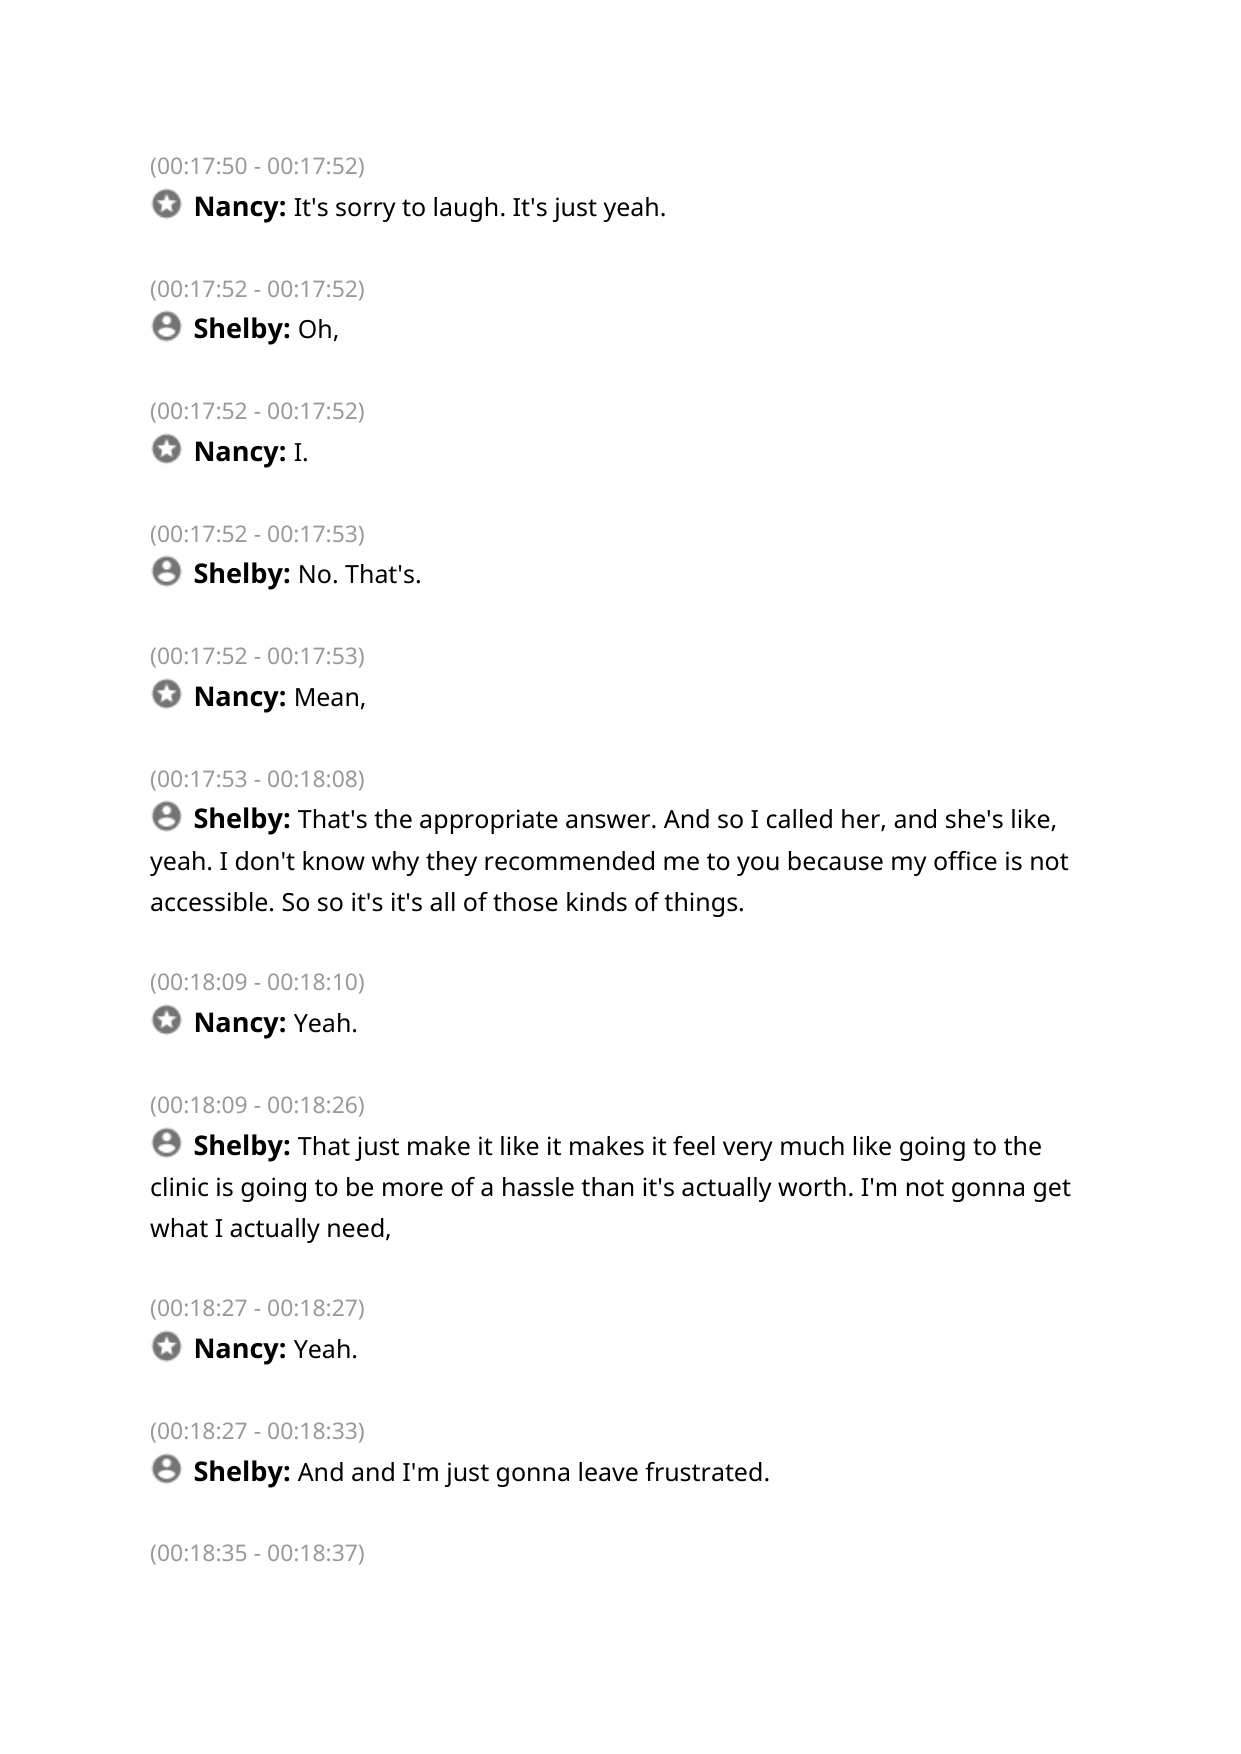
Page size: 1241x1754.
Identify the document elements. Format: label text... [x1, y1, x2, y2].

text Nancy: I. [150, 432, 1090, 469]
text Nancy: Mean, [150, 677, 1090, 714]
picture [150, 187, 184, 221]
picture [150, 677, 184, 711]
text (00:18:09 - 00:18:26) [150, 1089, 1090, 1120]
picture [150, 554, 184, 589]
text (00:18:09 - 00:18:10) [150, 966, 1090, 997]
picture [150, 1452, 184, 1486]
text (00:17:52 - 00:17:52) [150, 395, 1090, 426]
picture [150, 799, 184, 834]
picture [150, 309, 184, 344]
text Nancy: It's sorry to laugh. It's just yeah. [150, 187, 1090, 224]
text (00:18:27 - 00:18:33) [150, 1415, 1090, 1446]
text (00:18:27 - 00:18:27) [150, 1292, 1090, 1323]
text Shelby: Oh, [150, 310, 1090, 347]
text (00:17:52 - 00:17:53) [150, 640, 1090, 671]
picture [150, 432, 184, 466]
text Shelby: And and I'm just gonna leave frustrated. [150, 1452, 1090, 1489]
picture [150, 1329, 184, 1364]
text (00:17:52 - 00:17:52) [150, 272, 1090, 304]
text Nancy: Yeah. [150, 1004, 1090, 1041]
text (00:18:35 - 00:18:37) [150, 1537, 1090, 1568]
text (00:17:53 - 00:18:08) [150, 762, 1090, 794]
picture [150, 1126, 184, 1160]
text Shelby: That's the appropriate answer. And so I called her, and she's like, yeah. I don't know why they recommended me to you because my office is not accessible. So so it's it's all of those kinds of things. [150, 800, 1090, 918]
text Nancy: Yeah. [150, 1330, 1090, 1367]
text Shelby: That just make it like it makes it feel very much like going to the clinic is going to be more of a hassle than it's actually worth. I'm not gonna get what I actually need, [150, 1126, 1090, 1245]
text Shelby: No. That's. [150, 555, 1090, 592]
text (00:17:52 - 00:17:53) [150, 517, 1090, 549]
text (00:17:50 - 00:17:52) [150, 150, 1090, 181]
picture [150, 1003, 184, 1037]
